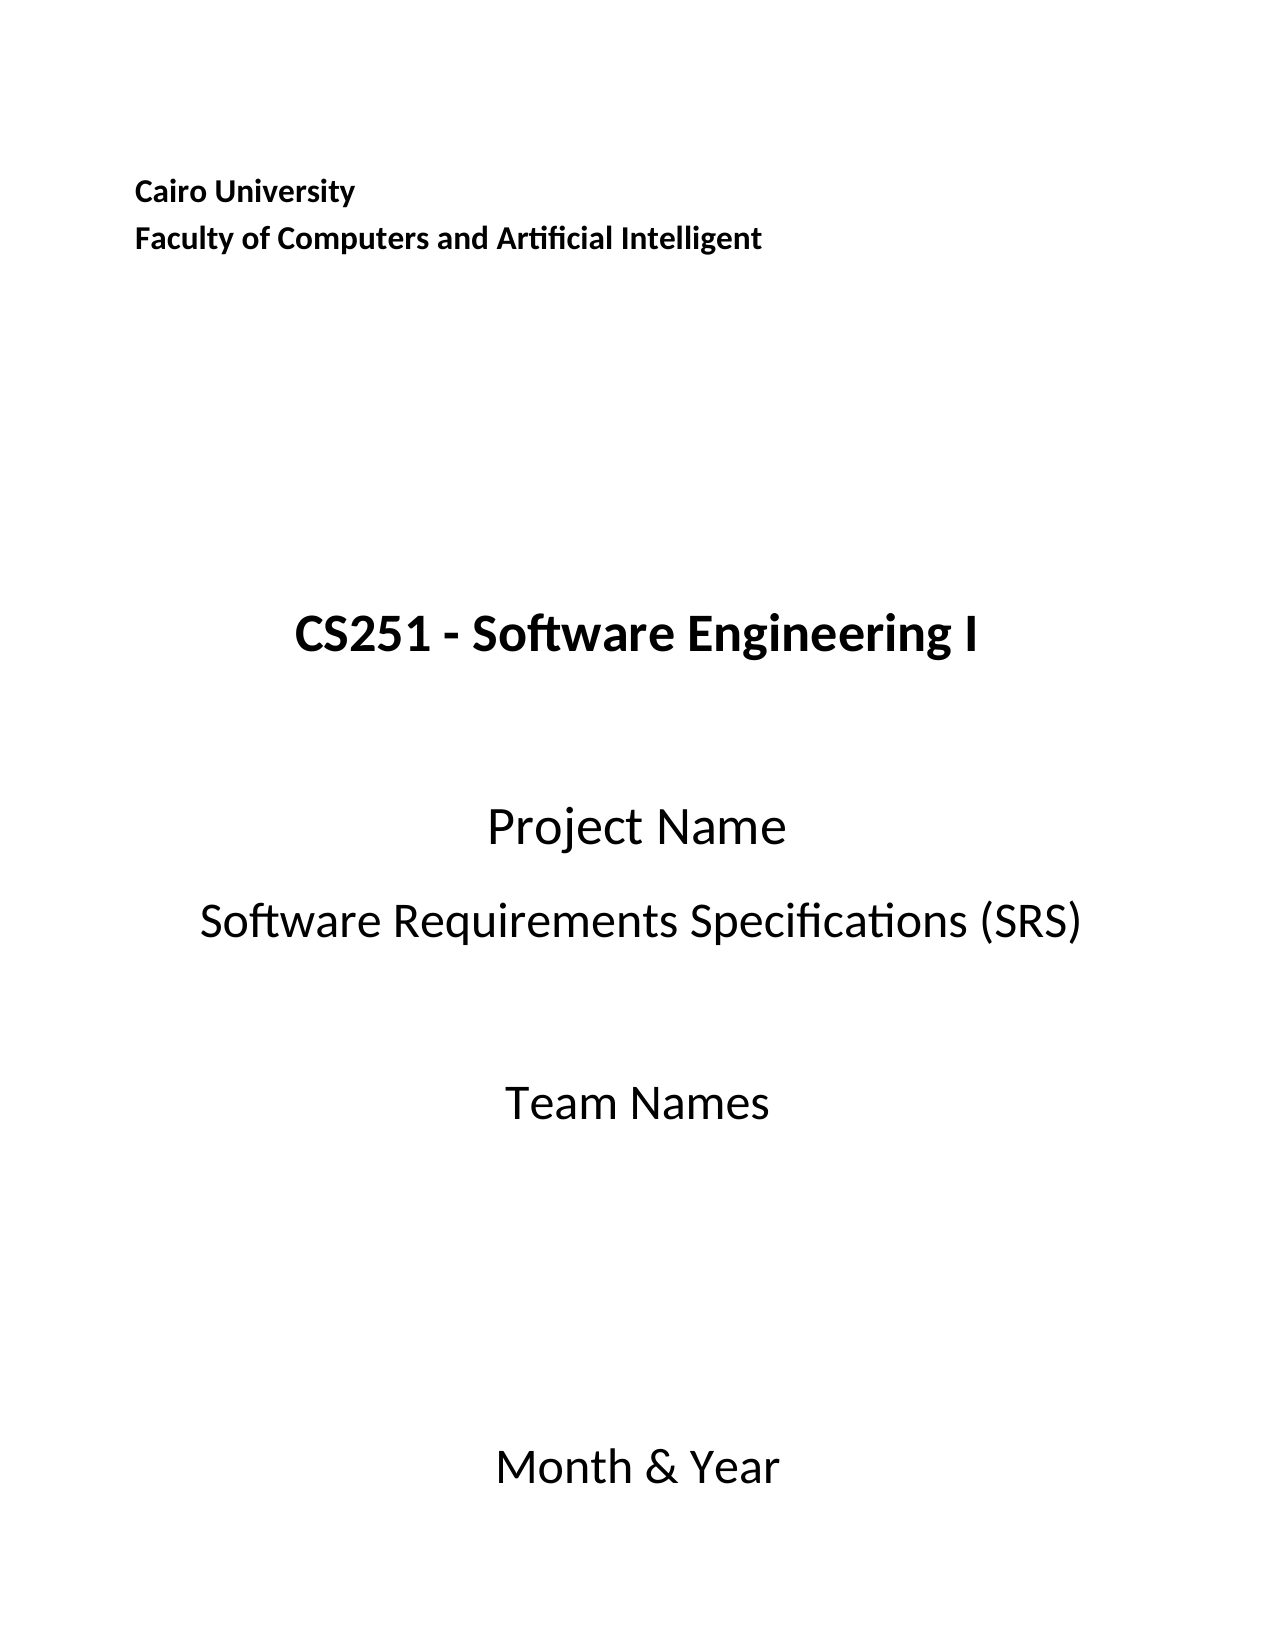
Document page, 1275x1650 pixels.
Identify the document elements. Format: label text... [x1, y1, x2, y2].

text Project Name [135, 792, 1140, 858]
text Software Requirements Specifications (SRS) [116, 889, 1166, 950]
text CS251 - Software Engineering I [135, 598, 1140, 664]
subtitle Cairo University Faculty of Computers and Artificial Intelligent [135, 170, 830, 257]
text Month & Year [135, 1434, 1140, 1496]
text Team Names [135, 1071, 1140, 1132]
